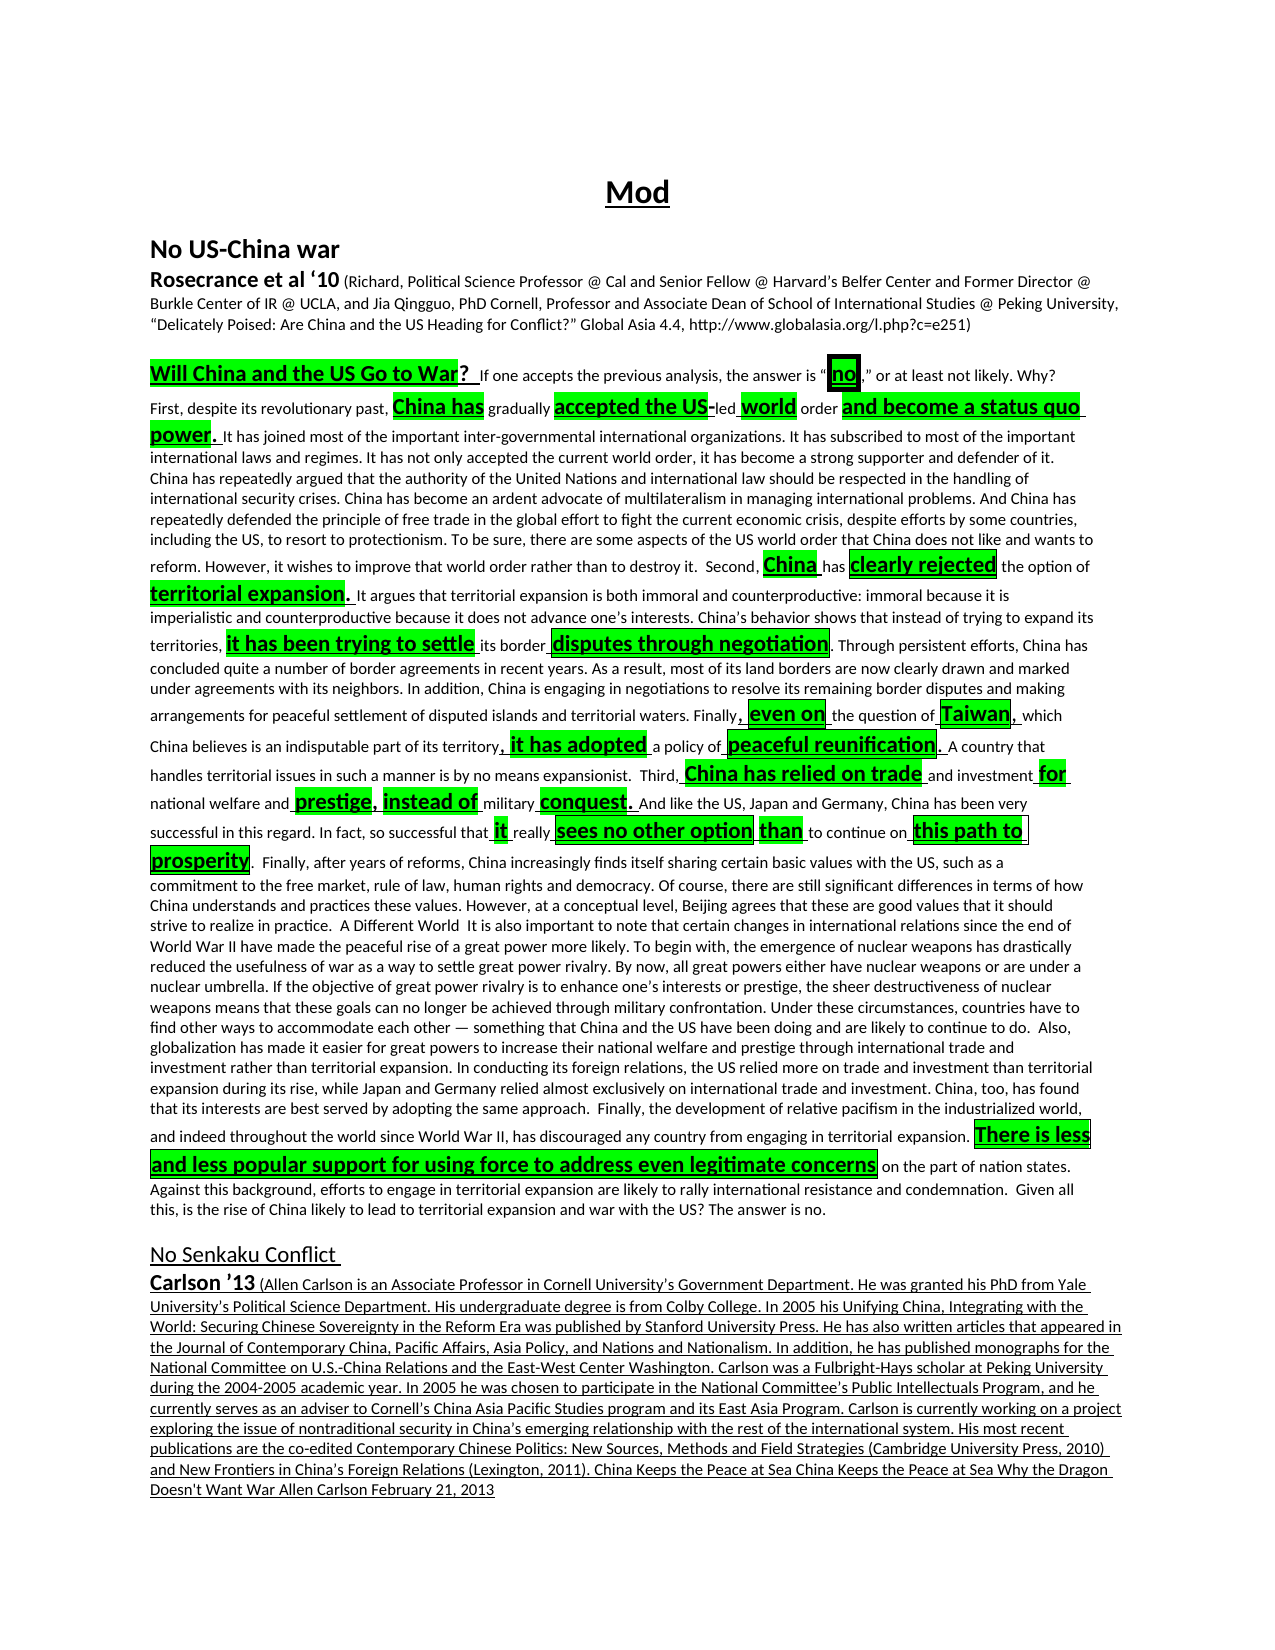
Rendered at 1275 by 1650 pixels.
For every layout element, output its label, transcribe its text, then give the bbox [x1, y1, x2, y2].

text Carlson ’13 (Allen Carlson is an Associate Professor in Cornell University’s Government Department. He was granted his PhD from Yale University’s Political Science Department. His undergraduate degree is from Colby College. In 2005 his Unifying China, Integrating with the World: Securing Chinese Sovereignty in the Reform Era was published by Stanford University Press. He has also written articles that appeared in the Journal of Contemporary China, Pacific Affairs, Asia Policy, and Nations and Nationalism. In addition, he has published monographs for the National Committee on U.S.-China Relations and the East-West Center Washington. Carlson was a Fulbright-Hays scholar at Peking University during the 2004-2005 academic year. In 2005 he was chosen to participate in the National Committee’s Public Intellectuals Program, and he currently serves as an adviser to Cornell’s China Asia Pacific Studies program and its East Asia Program. Carlson is currently working on a project exploring the issue of nontraditional security in China’s emerging relationship with the rest of the international system. His most recent publications are the co-edited Contemporary Chinese Politics: New Sources, Methods and Field Strategies (Cambridge University Press, 2010) and New Frontiers in China’s Foreign Relations (Lexington, 2011). China Keeps the Peace at Sea China Keeps the Peace at Sea Why the Dragon Doesn't Want War Allen Carlson February 21, 2013 [150, 1268, 1125, 1499]
text Will China and the US Go to War? If one accepts the previous analysis, the answer is “no,” or at least not likely. Why? First, despite its revolutionary past, China has gradually accepted the US-led world order and become a status quo power. It has joined most of the important inter-governmental international organizations. It has subscribed to most of the important international laws and regimes. It has not only accepted the current world order, it has become a strong supporter and defender of it. China has repeatedly argued that the authority of the United Nations and international law should be respected in the handling of international security crises. China has become an ardent advocate of multilateralism in managing international problems. And China has repeatedly defended the principle of free trade in the global effort to fight the current economic crisis, despite efforts by some countries, including the US, to resort to protectionism. To be sure, there are some aspects of the US world order that China does not like and wants to reform. However, it wishes to improve that world order rather than to destroy it. Second, China has clearly rejected the option of territorial expansion. It argues that territorial expansion is both immoral and counterproductive: immoral because it is imperialistic and counterproductive because it does not advance one’s interests. China’s behavior shows that instead of trying to expand its territories, it has been trying to settle its border disputes through negotiation. Through persistent efforts, China has concluded quite a number of border agreements in recent years. As a result, most of its land borders are now clearly drawn and marked under agreements with its neighbors. In addition, China is engaging in negotiations to resolve its remaining border disputes and making arrangements for peaceful settlement of disputed islands and territorial waters. Finally, even on the question of Taiwan, which China believes is an indisputable part of its territory, it has adopted a policy of peaceful reunification. A country that handles territorial issues in such a manner is by no means expansionist. Third, China has relied on trade and investment for national welfare and prestige, instead of military conquest. And like the US, Japan and Germany, China has been very successful in this regard. In fact, so successful that it really sees no other option than to continue on this path to prosperity. Finally, after years of reforms, China increasingly finds itself sharing certain basic values with the US, such as a commitment to the free market, rule of law, human rights and democracy. Of course, there are still significant differences in terms of how China understands and practices these values. However, at a conceptual level, Beijing agrees that these are good values that it should strive to realize in practice. A Different World It is also important to note that certain changes in international relations since the end of World War II have made the peaceful rise of a great power more likely. To begin with, the emergence of nuclear weapons has drastically reduced the usefulness of war as a way to settle great power rivalry. By now, all great powers either have nuclear weapons or are under a nuclear umbrella. If the objective of great power rivalry is to enhance one’s interests or prestige, the sheer destructiveness of nuclear weapons means that these goals can no longer be achieved through military confrontation. Under these circumstances, countries have to find other ways to accommodate each other — something that China and the US have been doing and are likely to continue to do. Also, globalization has made it easier for great powers to increase their national welfare and prestige through international trade and investment rather than territorial expansion. In conducting its foreign relations, the US relied more on trade and investment than territorial expansion during its rise, while Japan and Germany relied almost exclusively on international trade and investment. China, too, has found that its interests are best served by adopting the same approach. Finally, the development of relative pacifism in the industrialized world, and indeed throughout the world since World War II, has discouraged any country from engaging in territorial expansion. There is less and less popular support for using force to address even legitimate concerns on the part of nation states. Against this background, efforts to engage in territorial expansion are likely to rally international resistance and condemnation. Given all this, is the rise of China likely to lead to territorial expansion and war with the US? The answer is no. [150, 354, 1095, 1219]
subtitle Mod [150, 171, 1125, 212]
subtitle No US-China war [150, 232, 1125, 265]
text Rosecrance et al ‘10 (Richard, Political Science Professor @ Cal and Senior Fellow @ Harvard’s Belfer Center and Former Director @ Burkle Center of IR @ UCLA, and Jia Qingguo, PhD Cornell, Professor and Associate Dean of School of International Studies @ Peking University, “Delicately Poised: Are China and the US Heading for Conflict?” Global Asia 4.4, http://www.globalasia.org/l.php?c=e251) [150, 265, 1125, 334]
subtitle No Senkaku Conflict [150, 1240, 1125, 1268]
